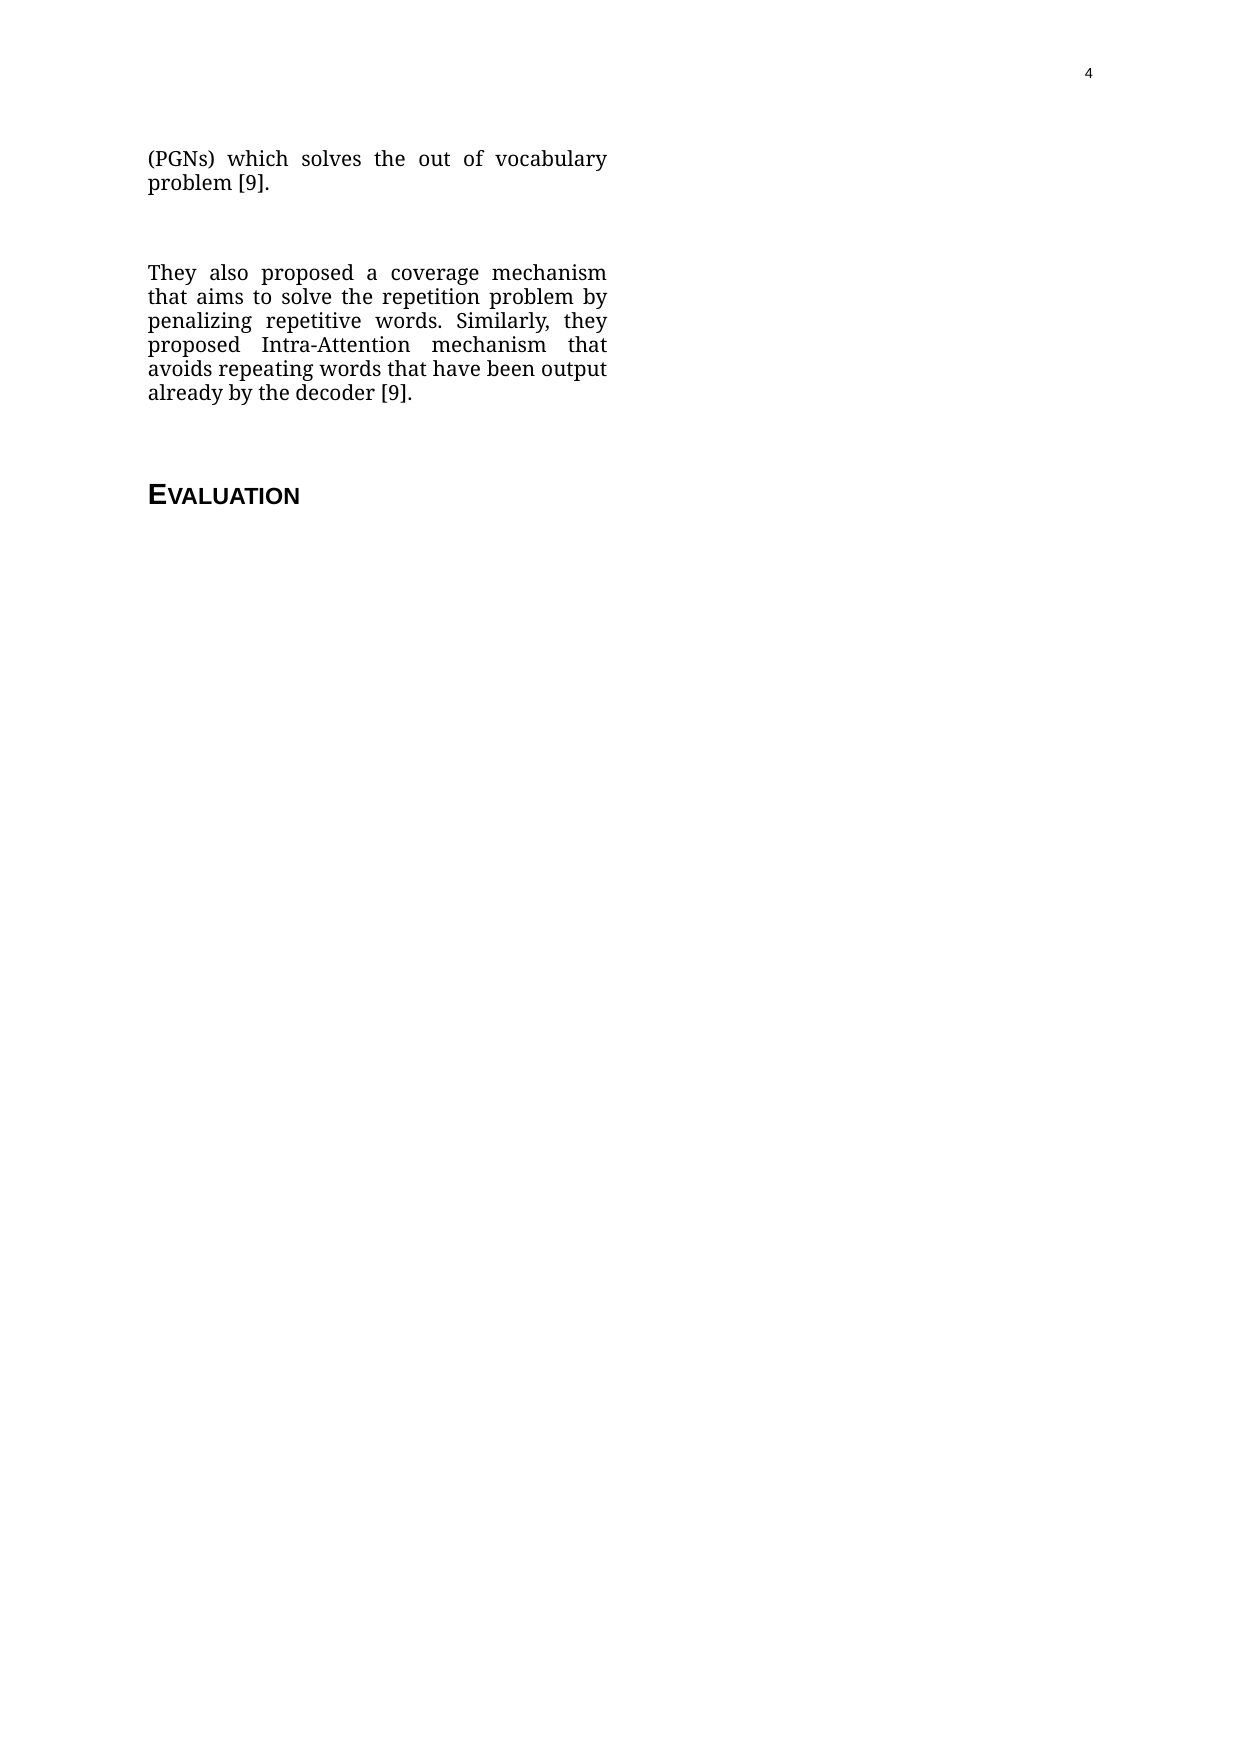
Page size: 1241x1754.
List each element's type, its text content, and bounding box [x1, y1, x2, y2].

text They also proposed a coverage mechanism that aims to solve the repetition problem by penalizing repetitive words. Similarly, they proposed Intra-Attention mechanism that avoids repeating words that have been output already by the decoder [9]. [148, 261, 608, 405]
subtitle Evaluation [148, 483, 608, 510]
